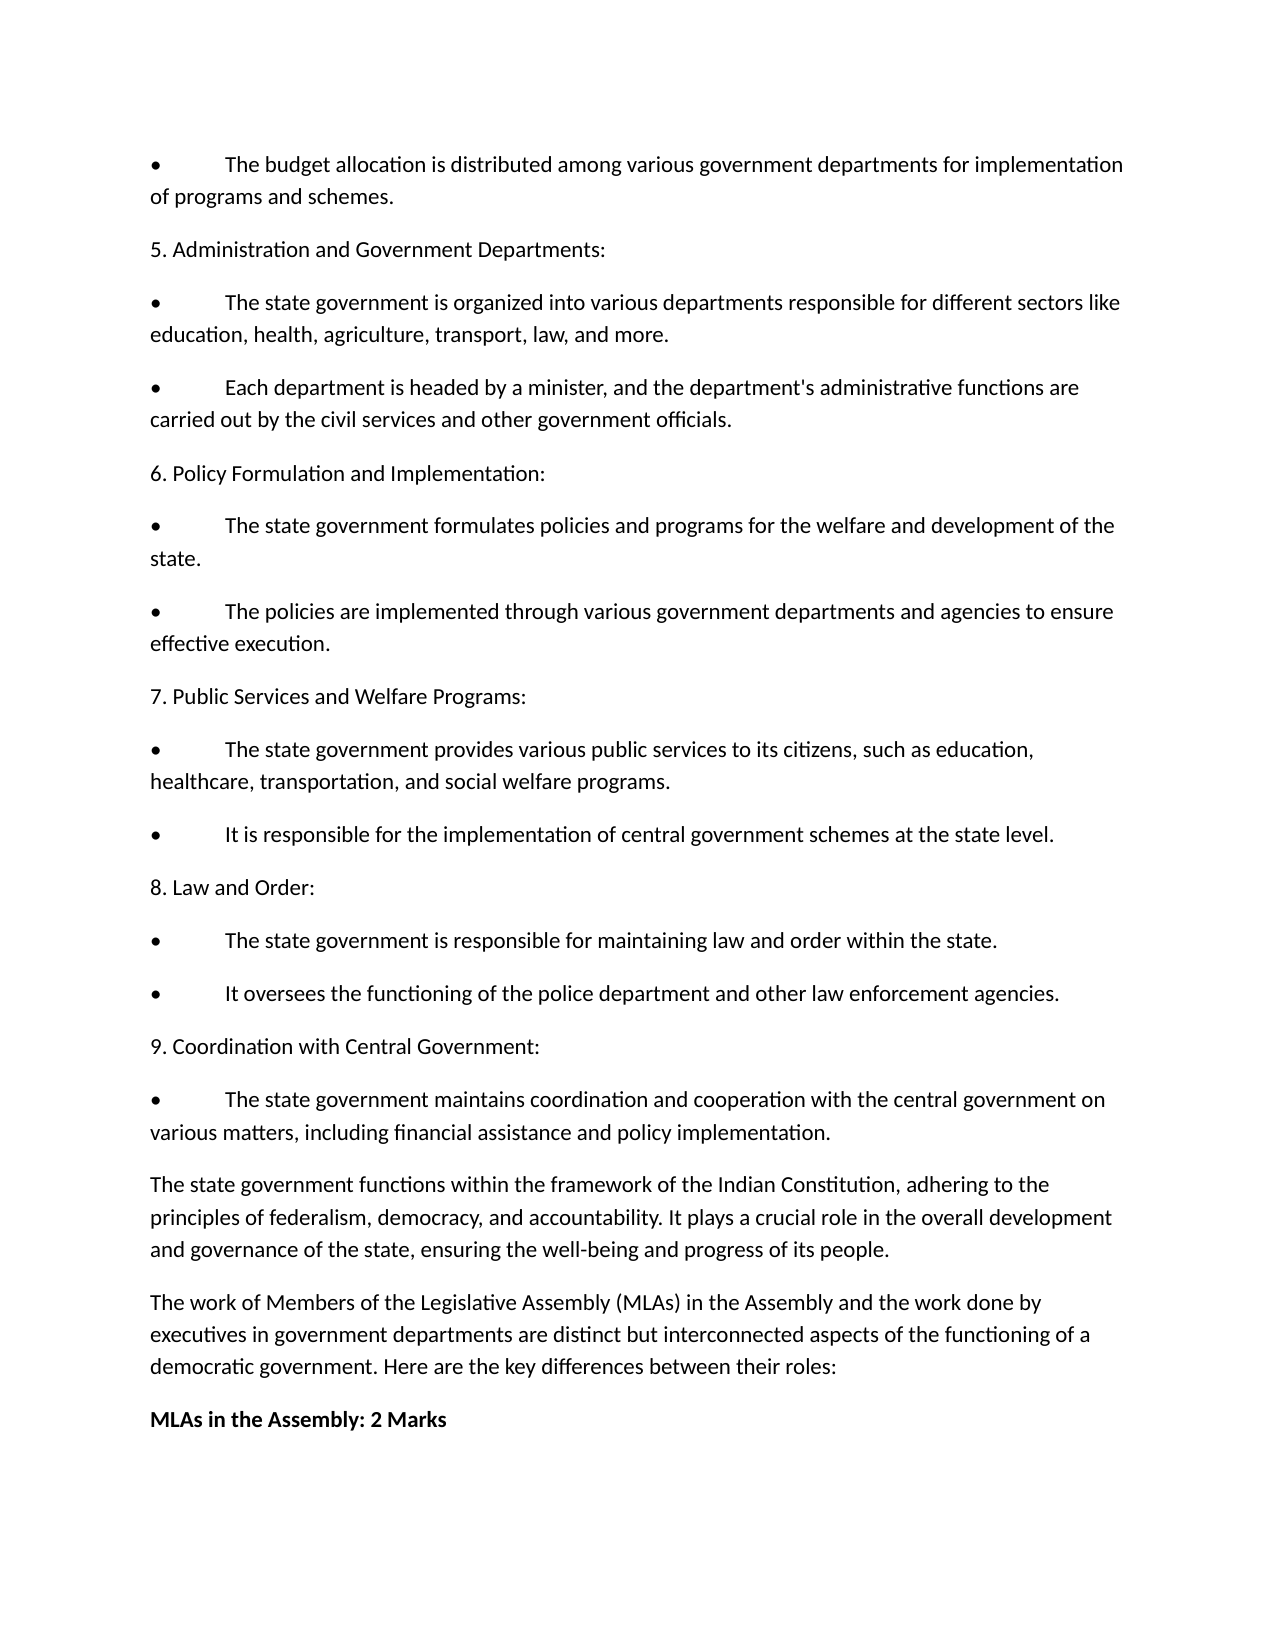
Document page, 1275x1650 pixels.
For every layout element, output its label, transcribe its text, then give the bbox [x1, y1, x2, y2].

text • The state government is organized into various departments responsible for different sectors like education, health, agriculture, transport, law, and more. [150, 288, 1125, 348]
text 7. Public Services and Welfare Programs: [150, 682, 1125, 710]
text • The budget allocation is distributed among various government departments for implementation of programs and schemes. [150, 150, 1125, 210]
text • The state government formulates policies and programs for the welfare and development of the state. [150, 512, 1125, 572]
text The work of Members of the Legislative Assembly (MLAs) in the Assembly and the work done by executives in government departments are distinct but interconnected aspects of the functioning of a democratic government. Here are the key differences between their roles: [150, 1288, 1125, 1380]
text 6. Policy Formulation and Implementation: [150, 459, 1125, 487]
text • The policies are implemented through various government departments and agencies to ensure effective execution. [150, 597, 1125, 657]
text 5. Administration and Government Departments: [150, 235, 1125, 263]
text • It is responsible for the implementation of central government schemes at the state level. [150, 820, 1125, 848]
text • The state government maintains coordination and cooperation with the central government on various matters, including financial assistance and policy implementation. [150, 1085, 1125, 1146]
text • The state government is responsible for maintaining law and order within the state. [150, 926, 1125, 954]
text MLAs in the Assembly: 2 Marks [150, 1405, 1125, 1433]
text • The state government provides various public services to its citizens, such as education, healthcare, transportation, and social welfare programs. [150, 735, 1125, 795]
text 8. Law and Order: [150, 873, 1125, 901]
text The state government functions within the framework of the Indian Constitution, adhering to the principles of federalism, democracy, and accountability. It plays a crucial role in the overall development and governance of the state, ensuring the well-being and progress of its people. [150, 1171, 1125, 1263]
text 9. Coordination with Central Government: [150, 1032, 1125, 1060]
text • It oversees the functioning of the police department and other law enforcement agencies. [150, 979, 1125, 1007]
text • Each department is headed by a minister, and the department's administrative functions are carried out by the civil services and other government officials. [150, 373, 1125, 434]
